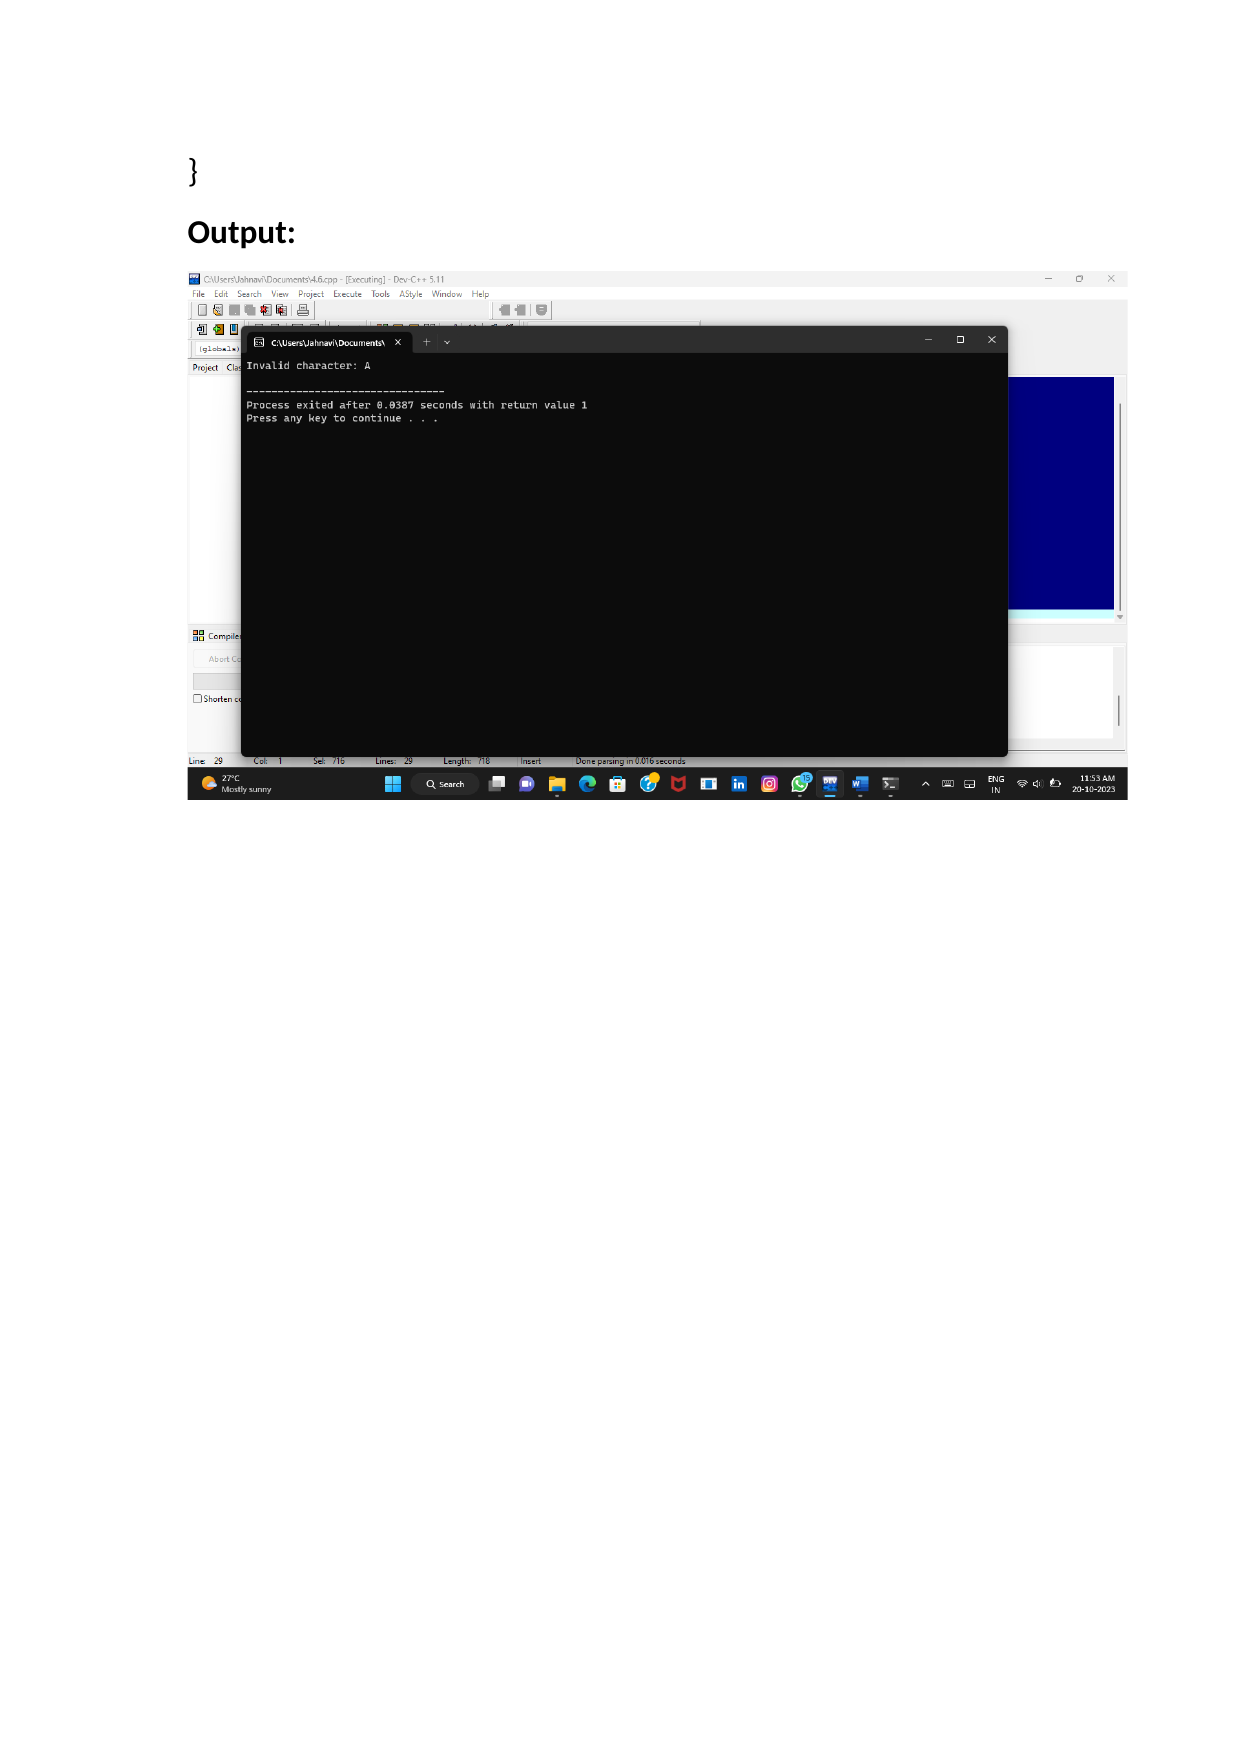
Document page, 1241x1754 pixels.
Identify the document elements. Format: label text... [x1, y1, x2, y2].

text } [187, 150, 1090, 191]
text Output: [187, 211, 1090, 251]
picture [187, 271, 1128, 800]
